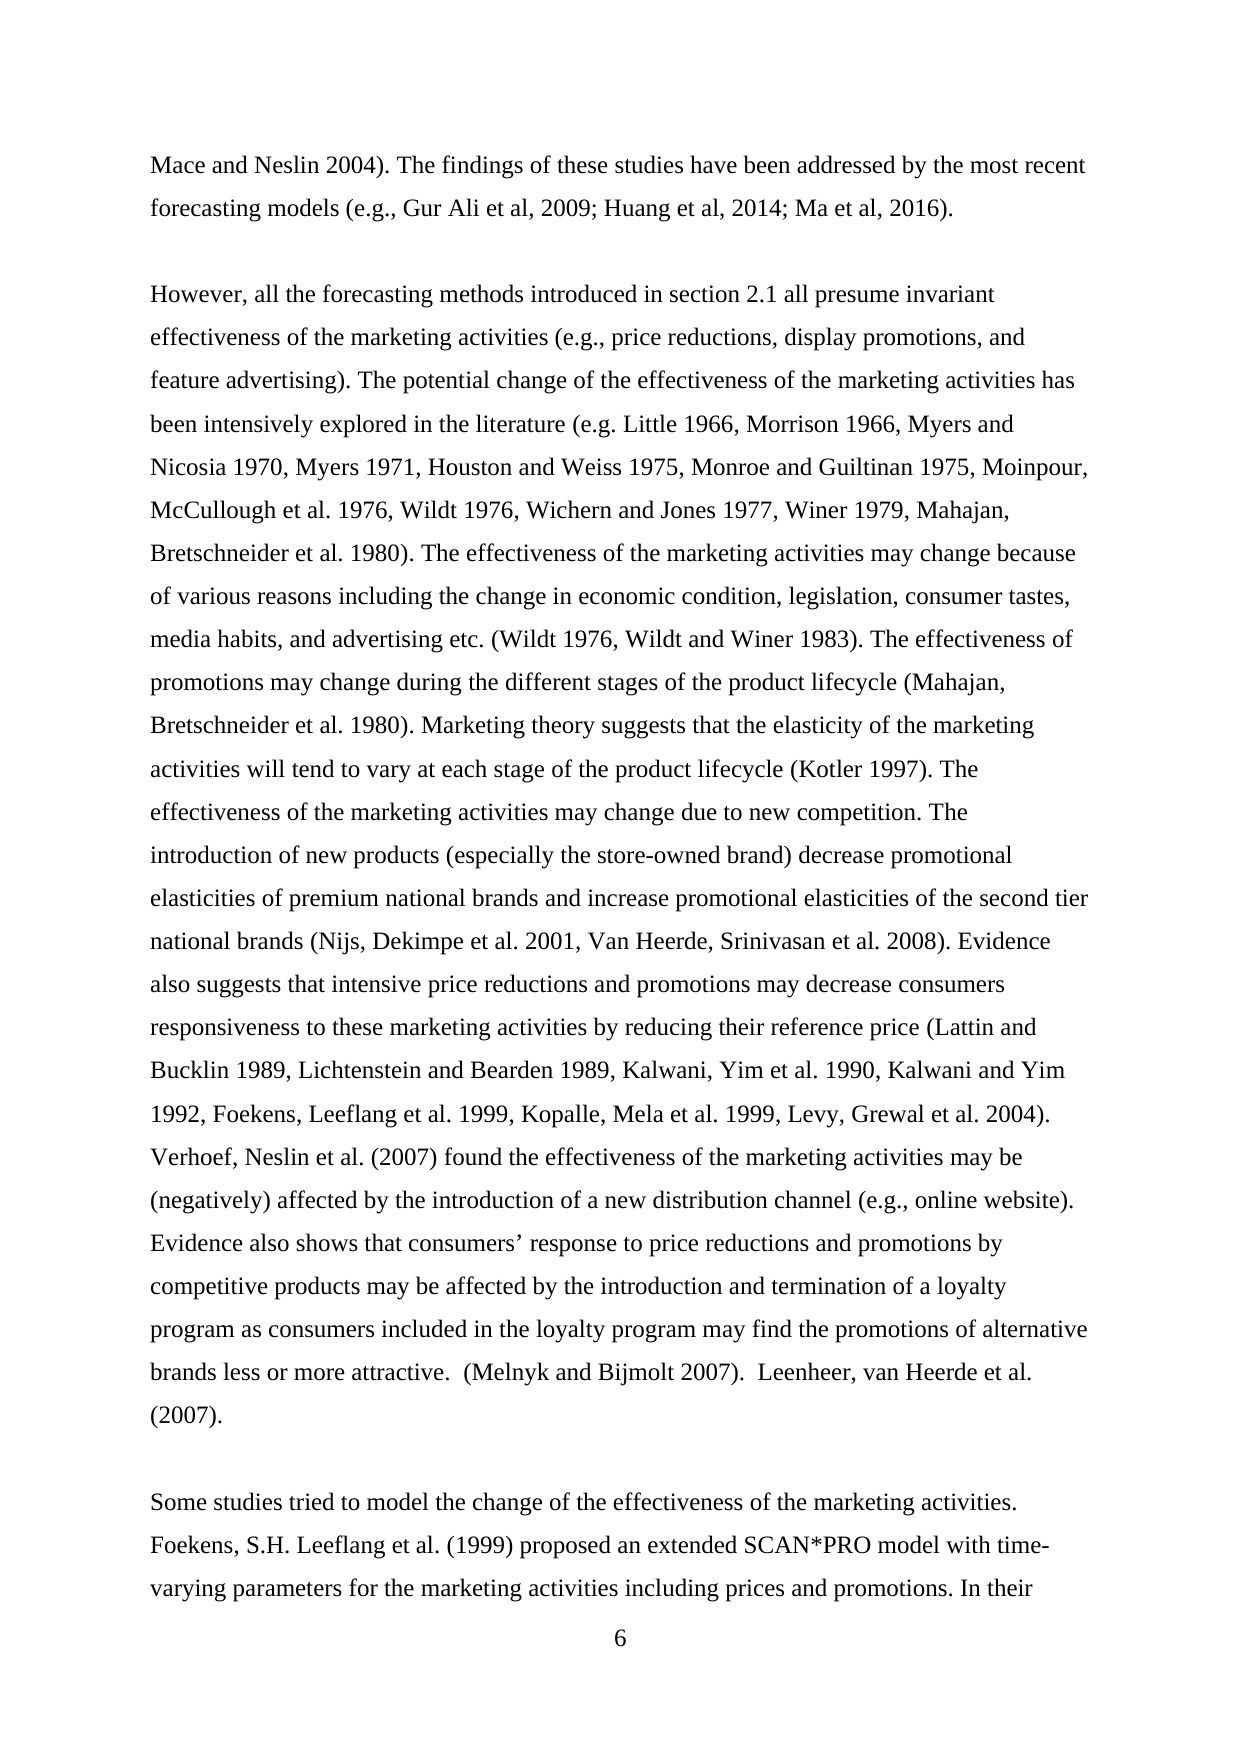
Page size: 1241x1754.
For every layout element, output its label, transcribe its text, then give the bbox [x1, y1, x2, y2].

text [150, 1487, 1090, 1602]
text Evidence also shows that consumers’ response to price reductions and promotions by competitive products may be affected by the introduction and termination of a loyalty program as consumers included in the loyalty program may find the promotions of alternative brands less or more attractive. (Melnyk and Bijmolt 2007). Leenheer, van Heerde et al. (2007). [150, 1228, 1090, 1429]
text However, all the forecasting methods introduced in section 2.1 all presume invariant effectiveness of the marketing activities (e.g., price reductions, display promotions, and feature advertising). The potential change of the effectiveness of the marketing activities has been intensively explored in the literature (e.g. Little 1966, Morrison 1966, Myers and Nicosia 1970, Myers 1971, Houston and Weiss 1975, Monroe and Guiltinan 1975, Moinpour, McCullough et al. 1976, Wildt 1976, Wichern and Jones 1977, Winer 1979, Mahajan, Bretschneider et al. 1980). The effectiveness of the marketing activities may change because of various reasons including the change in economic condition, legislation, consumer tastes, media habits, and advertising etc. (Wildt 1976, Wildt and Winer 1983). The effectiveness of promotions may change during the different stages of the product lifecycle (Mahajan, Bretschneider et al. 1980). Marketing theory suggests that the elasticity of the marketing activities will tend to vary at each stage of the product lifecycle (Kotler 1997). The effectiveness of the marketing activities may change due to new competition. The introduction of new products (especially the store-owned brand) decrease promotional elasticities of premium national brands and increase promotional elasticities of the second tier national brands (Nijs, Dekimpe et al. 2001, Van Heerde, Srinivasan et al. 2008). Evidence also suggests that intensive price reductions and promotions may decrease consumers responsiveness to these marketing activities by reducing their reference price (Lattin and Bucklin 1989, Lichtenstein and Bearden 1989, Kalwani, Yim et al. 1990, Kalwani and Yim 1992, Foekens, Leeflang et al. 1999, Kopalle, Mela et al. 1999, Levy, Grewal et al. 2004). Verhoef, Neslin et al. (2007) found the effectiveness of the marketing activities may be (negatively) affected by the introduction of a new distribution channel (e.g., online website). [150, 279, 1090, 1214]
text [150, 150, 1090, 222]
